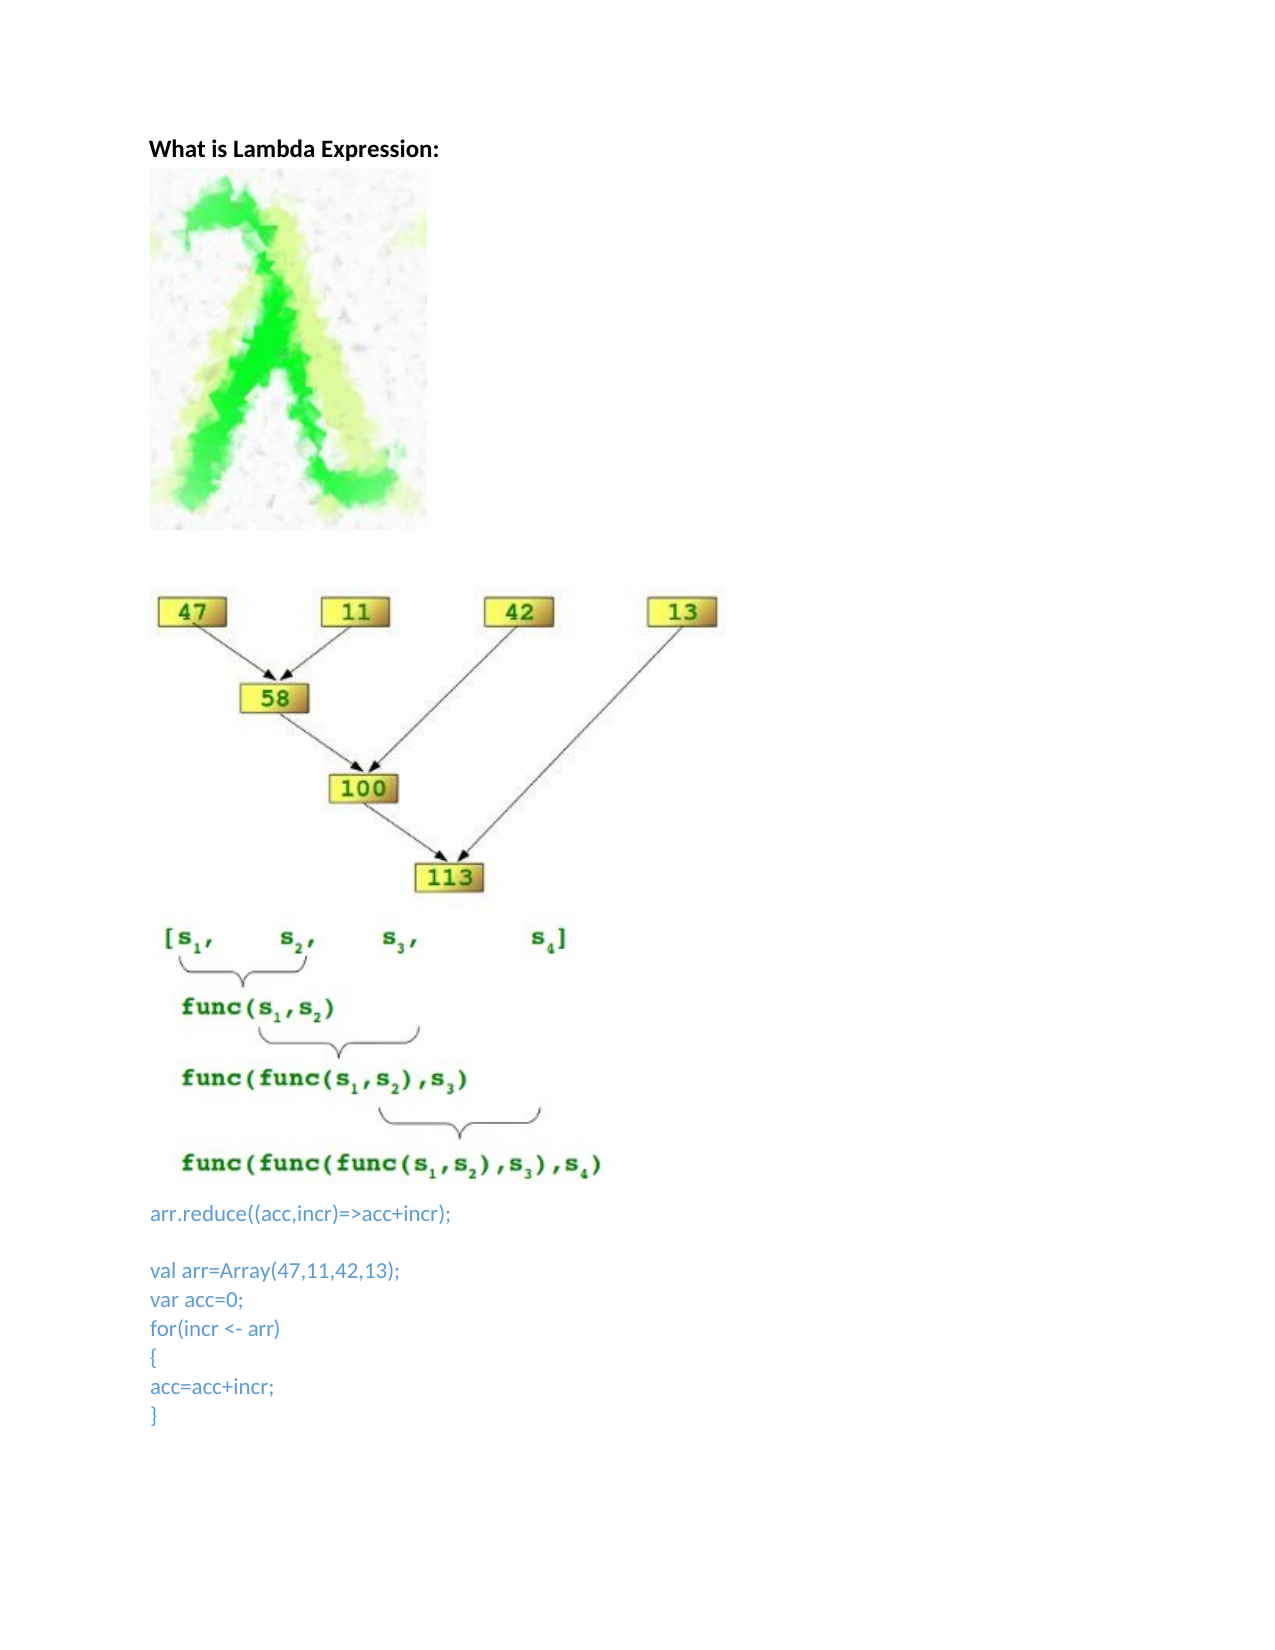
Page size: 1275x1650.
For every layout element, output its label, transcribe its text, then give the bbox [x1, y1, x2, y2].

text arr.reduce((acc,incr)=>acc+incr); val arr=Array(47,11,42,13); [150, 1169, 454, 1284]
text What is Lambda Expression: [148, 134, 1108, 164]
picture [149, 168, 428, 530]
text var acc=0; for(incr <- arr) [150, 1286, 293, 1342]
text { [150, 1343, 1108, 1371]
text acc=acc+incr; [150, 1372, 1108, 1400]
picture [149, 587, 744, 909]
text } [150, 1401, 1108, 1429]
picture [149, 910, 617, 1199]
